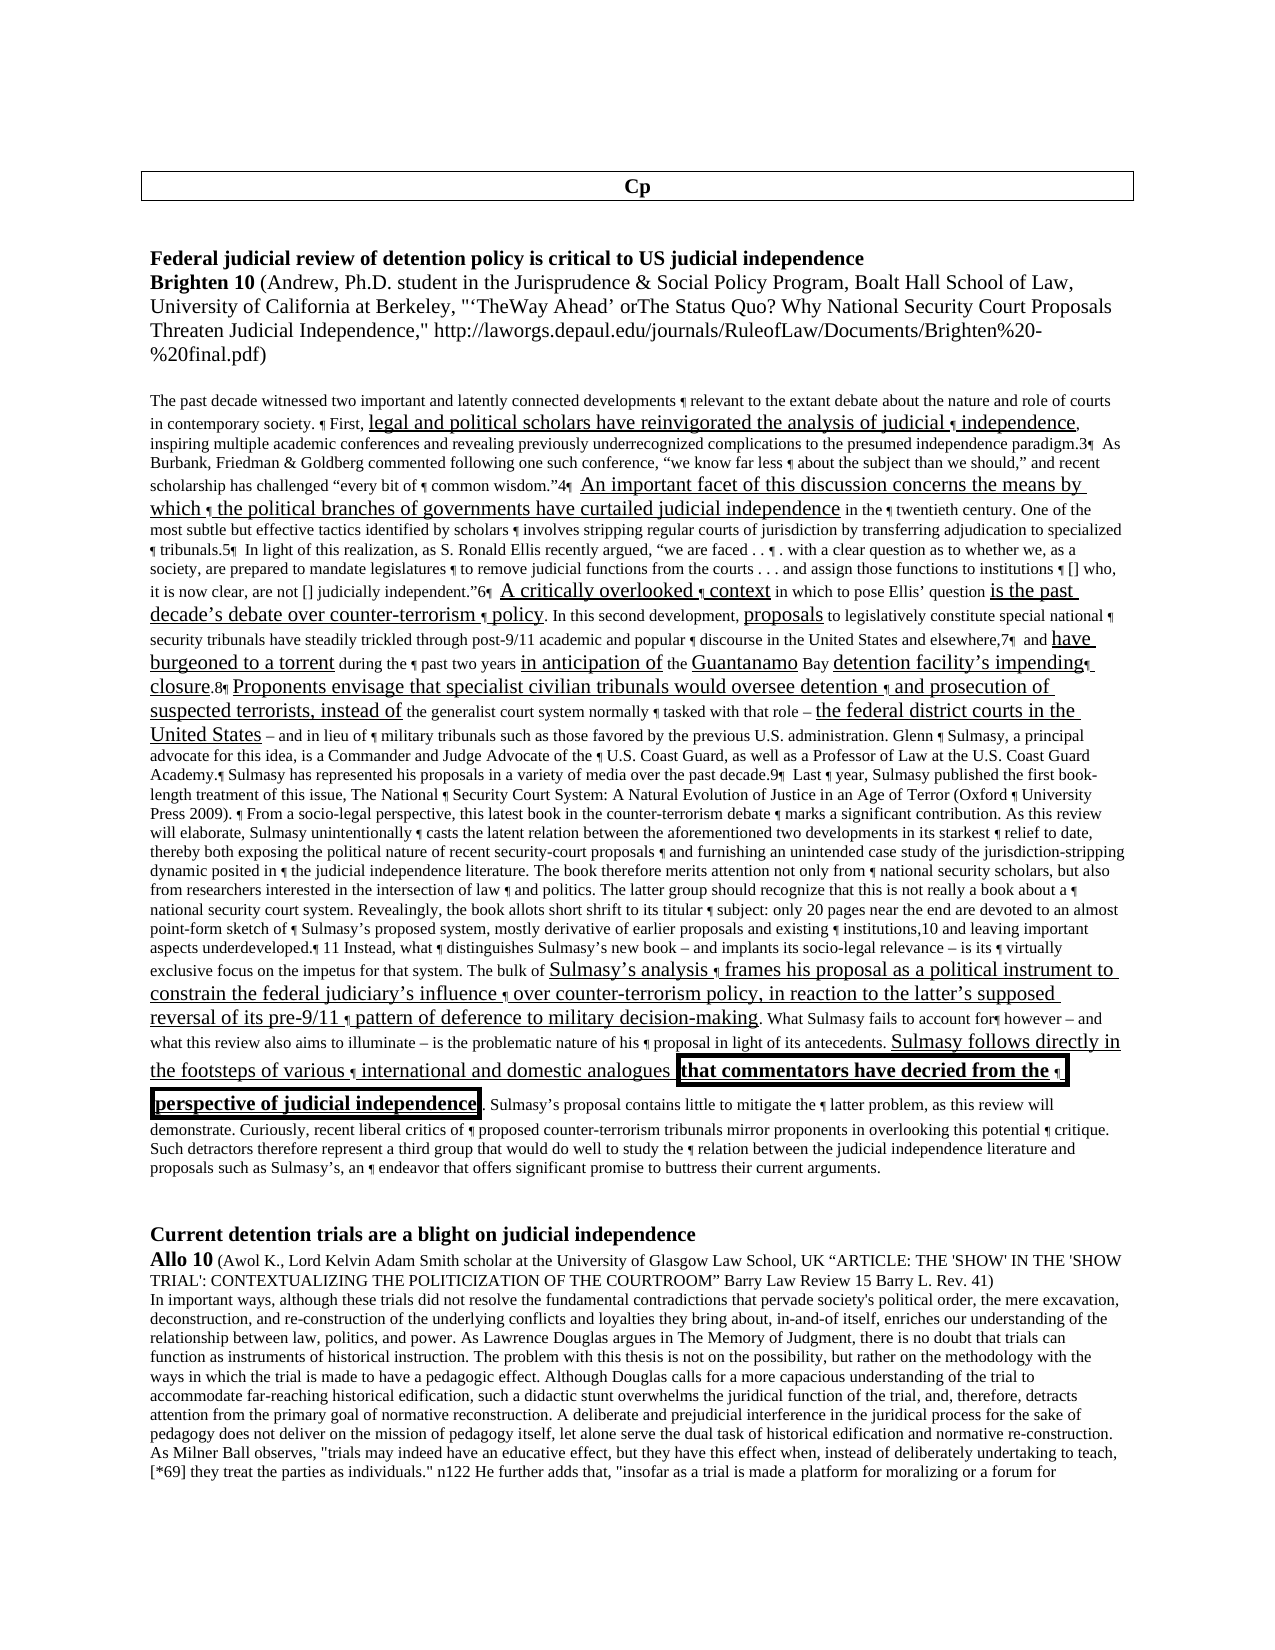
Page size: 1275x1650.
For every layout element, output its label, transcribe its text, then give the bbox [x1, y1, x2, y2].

subtitle Cp [142, 172, 1133, 200]
text The past decade witnessed two important and latently connected developments ¶ relevant to the extant debate about the nature and role of courts in contemporary society. ¶ First, legal and political scholars have reinvigorated the analysis of judicial ¶ independence, inspiring multiple academic conferences and revealing previously underrecognized complications to the presumed independence paradigm.3¶ As Burbank, Friedman & Goldberg commented following one such conference, “we know far less ¶ about the subject than we should,” and recent scholarship has challenged “every bit of ¶ common wisdom.”4¶ An important facet of this discussion concerns the means by which ¶ the political branches of governments have curtailed judicial independence in the ¶ twentieth century. One of the most subtle but effective tactics identified by scholars ¶ involves stripping regular courts of jurisdiction by transferring adjudication to specialized ¶ tribunals.5¶ In light of this realization, as S. Ronald Ellis recently argued, “we are faced . . ¶ . with a clear question as to whether we, as a society, are prepared to mandate legislatures ¶ to remove judicial functions from the courts . . . and assign those functions to institutions ¶ [] who, it is now clear, are not [] judicially independent.”6¶ A critically overlooked ¶ context in which to pose Ellis’ question is the past decade’s debate over counter-terrorism ¶ policy. In this second development, proposals to legislatively constitute special national ¶ security tribunals have steadily trickled through post-9/11 academic and popular ¶ discourse in the United States and elsewhere,7¶ and have burgeoned to a torrent during the ¶ past two years in anticipation of the Guantanamo Bay detention facility’s impending¶ closure.8¶ Proponents envisage that specialist civilian tribunals would oversee detention ¶ and prosecution of suspected terrorists, instead of the generalist court system normally ¶ tasked with that role – the federal district courts in the United States – and in lieu of ¶ military tribunals such as those favored by the previous U.S. administration. Glenn ¶ Sulmasy, a principal advocate for this idea, is a Commander and Judge Advocate of the ¶ U.S. Coast Guard, as well as a Professor of Law at the U.S. Coast Guard Academy.¶ Sulmasy has represented his proposals in a variety of media over the past decade.9¶ Last ¶ year, Sulmasy published the first book-length treatment of this issue, The National ¶ Security Court System: A Natural Evolution of Justice in an Age of Terror (Oxford ¶ University Press 2009). ¶ From a socio-legal perspective, this latest book in the counter-terrorism debate ¶ marks a significant contribution. As this review will elaborate, Sulmasy unintentionally ¶ casts the latent relation between the aforementioned two developments in its starkest ¶ relief to date, thereby both exposing the political nature of recent security-court proposals ¶ and furnishing an unintended case study of the jurisdiction-stripping dynamic posited in ¶ the judicial independence literature. The book therefore merits attention not only from ¶ national security scholars, but also from researchers interested in the intersection of law ¶ and politics. The latter group should recognize that this is not really a book about a ¶ national security court system. Revealingly, the book allots short shrift to its titular ¶ subject: only 20 pages near the end are devoted to an almost point-form sketch of ¶ Sulmasy’s proposed system, mostly derivative of earlier proposals and existing ¶ institutions,10 and leaving important aspects underdeveloped.¶ 11 Instead, what ¶ distinguishes Sulmasy’s new book – and implants its socio-legal relevance – is its ¶ virtually exclusive focus on the impetus for that system. The bulk of Sulmasy’s analysis ¶ frames his proposal as a political instrument to constrain the federal judiciary’s influence ¶ over counter-terrorism policy, in reaction to the latter’s supposed reversal of its pre-9/11 ¶ pattern of deference to military decision-making. What Sulmasy fails to account for¶ however – and what this review also aims to illuminate – is the problematic nature of his ¶ proposal in light of its antecedents. Sulmasy follows directly in the footsteps of various ¶ international and domestic analogues that commentators have decried from the ¶ perspective of judicial independence. Sulmasy’s proposal contains little to mitigate the ¶ latter problem, as this review will demonstrate. Curiously, recent liberal critics of ¶ proposed counter-terrorism tribunals mirror proponents in overlooking this potential ¶ critique. Such detractors therefore represent a third group that would do well to study the ¶ relation between the judicial independence literature and proposals such as Sulmasy’s, an ¶ endeavor that offers significant promise to buttress their current arguments. [150, 390, 1125, 1177]
subtitle Federal judicial review of detention policy is critical to US judicial independence [150, 246, 1125, 270]
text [150, 1290, 1125, 1481]
text Brighten 10 (Andrew, Ph.D. student in the Jurisprudence & Social Policy Program, Boalt Hall School of Law, University of California at Berkeley, "‘TheWay Ahead’ orThe Status Quo? Why National Security Court Proposals Threaten Judicial Independence," http://laworgs.depaul.edu/journals/RuleofLaw/Documents/Brighten%20-%20final.pdf) [150, 270, 1125, 366]
subtitle Current detention trials are a blight on judicial independence [150, 1222, 1125, 1246]
text Allo 10 (Awol K., Lord Kelvin Adam Smith scholar at the University of Glasgow Law School, UK “ARTICLE: THE 'SHOW' IN THE 'SHOW TRIAL': CONTEXTUALIZING THE POLITICIZATION OF THE COURTROOM” Barry Law Review 15 Barry L. Rev. 41) [150, 1246, 1125, 1290]
